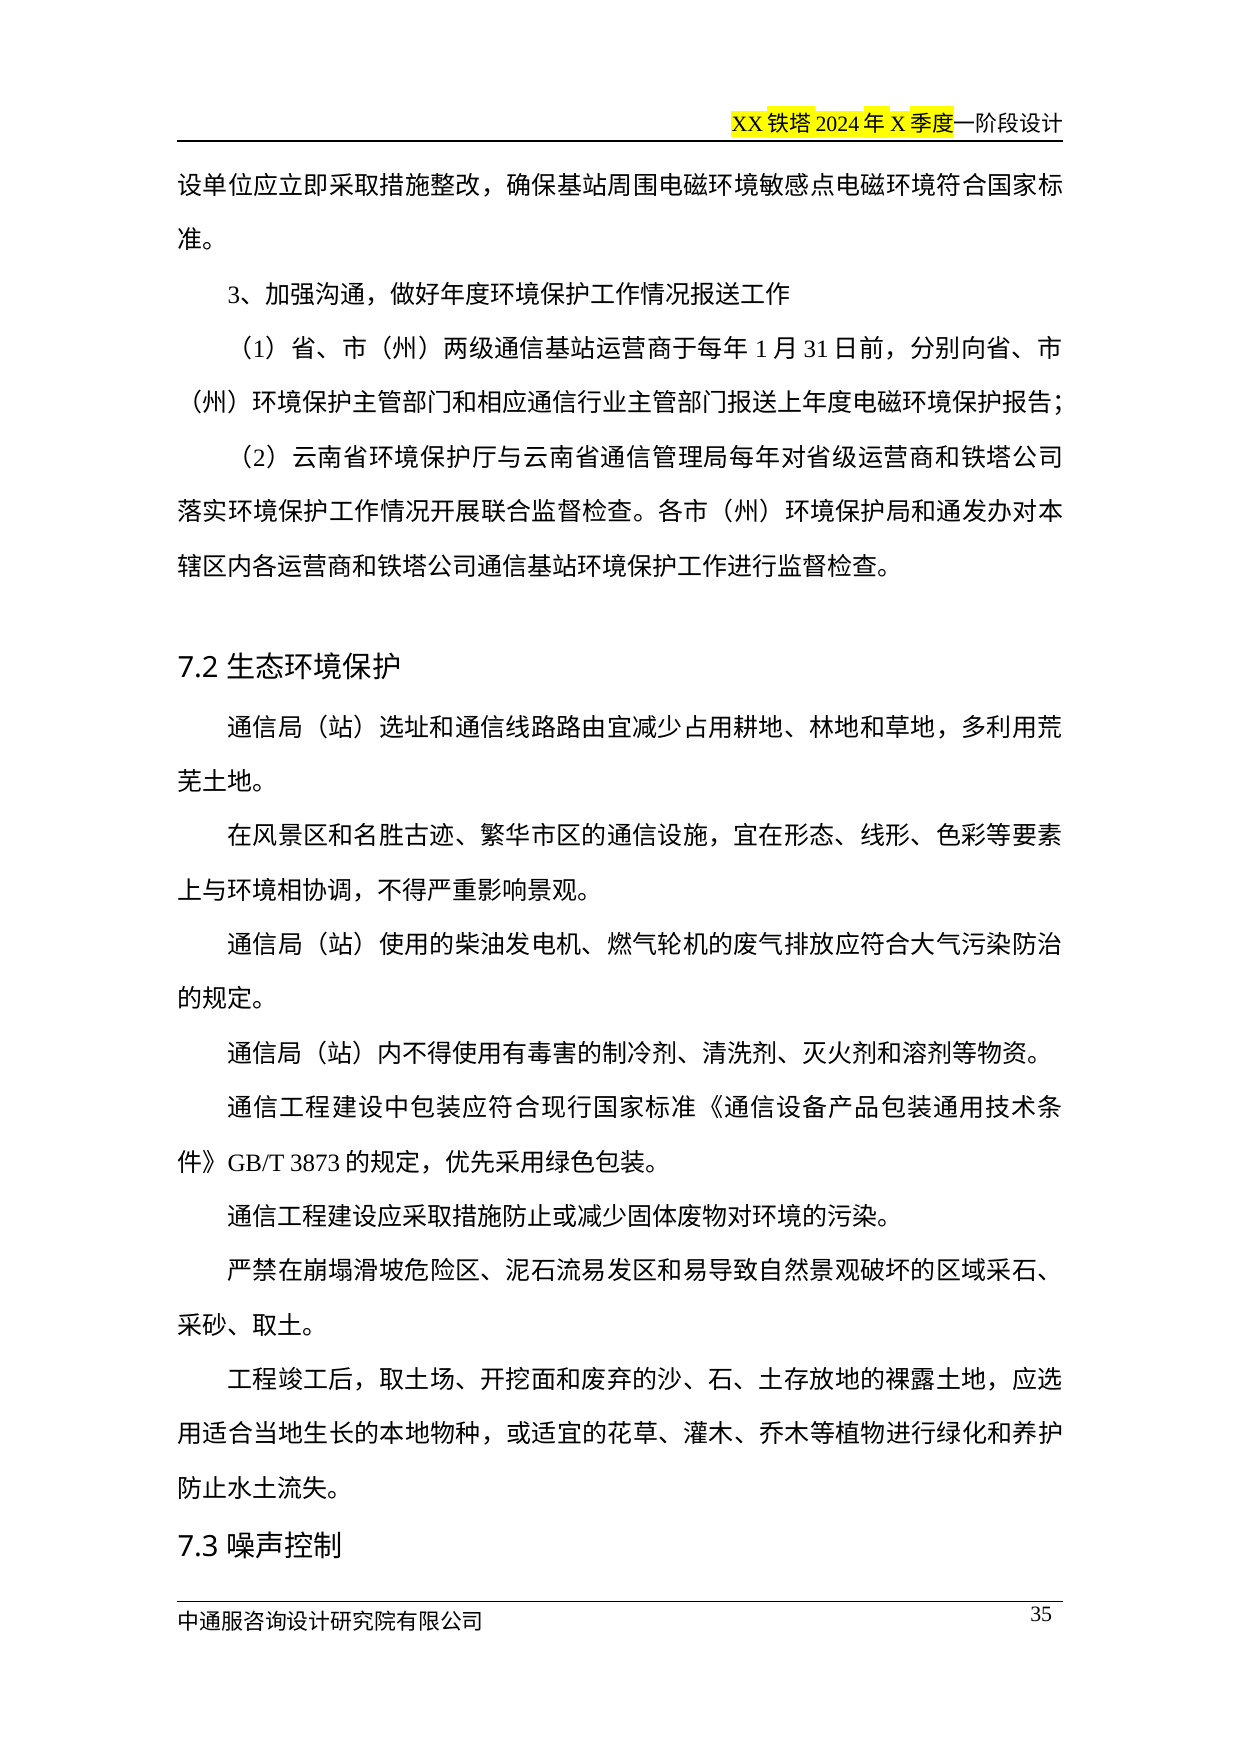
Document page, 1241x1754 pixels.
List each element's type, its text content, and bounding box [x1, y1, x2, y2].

list 噪声控制 [177, 1523, 1063, 1565]
text 通信工程建设应采取措施防止或减少固体废物对环境的污染。 [177, 1196, 1063, 1233]
text 通信工程建设中包装应符合现行国家标准《通信设备产品包装通用技术条件》GB/T 3873的规定，优先采用绿色包装。 [177, 1088, 1063, 1178]
text 严禁在崩塌滑坡危险区、泥石流易发区和易导致自然景观破坏的区域采石、采砂、取土。 [177, 1251, 1063, 1341]
text 通信局（站）选址和通信线路路由宜减少占用耕地、林地和草地，多利用荒芜土地。 [177, 707, 1063, 798]
text 3、加强沟通，做好年度环境保护工作情况报送工作 [177, 274, 1063, 310]
text 通信局（站）使用的柴油发电机、燃气轮机的废气排放应符合大气污染防治的规定。 [177, 924, 1063, 1015]
text 通信局（站）内不得使用有毒害的制冷剂、清洗剂、灭火剂和溶剂等物资。 [177, 1033, 1063, 1069]
text （2）云南省环境保护厅与云南省通信管理局每年对省级运营商和铁塔公司落实环境保护工作情况开展联合监督检查。各市（州）环境保护局和通发办对本辖区内各运营商和铁塔公司通信基站环境保护工作进行监督检查。 [177, 437, 1063, 582]
text 在风景区和名胜古迹、繁华市区的通信设施，宜在形态、线形、色彩等要素上与环境相协调，不得严重影响景观。 [177, 816, 1063, 906]
list 生态环境保护 [177, 643, 1063, 686]
text 工程竣工后，取土场、开挖面和废弃的沙、石、土存放地的裸露土地，应选用适合当地生长的本地物种，或适宜的花草、灌木、乔木等植物进行绿化和养护，防止水土流失。 [177, 1359, 1063, 1504]
text （1）省、市（州）两级通信基站运营商于每年1月31日前，分别向省、市（州）环境保护主管部门和相应通信行业主管部门报送上年度电磁环境保护报告； [177, 328, 1063, 419]
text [177, 165, 1063, 256]
